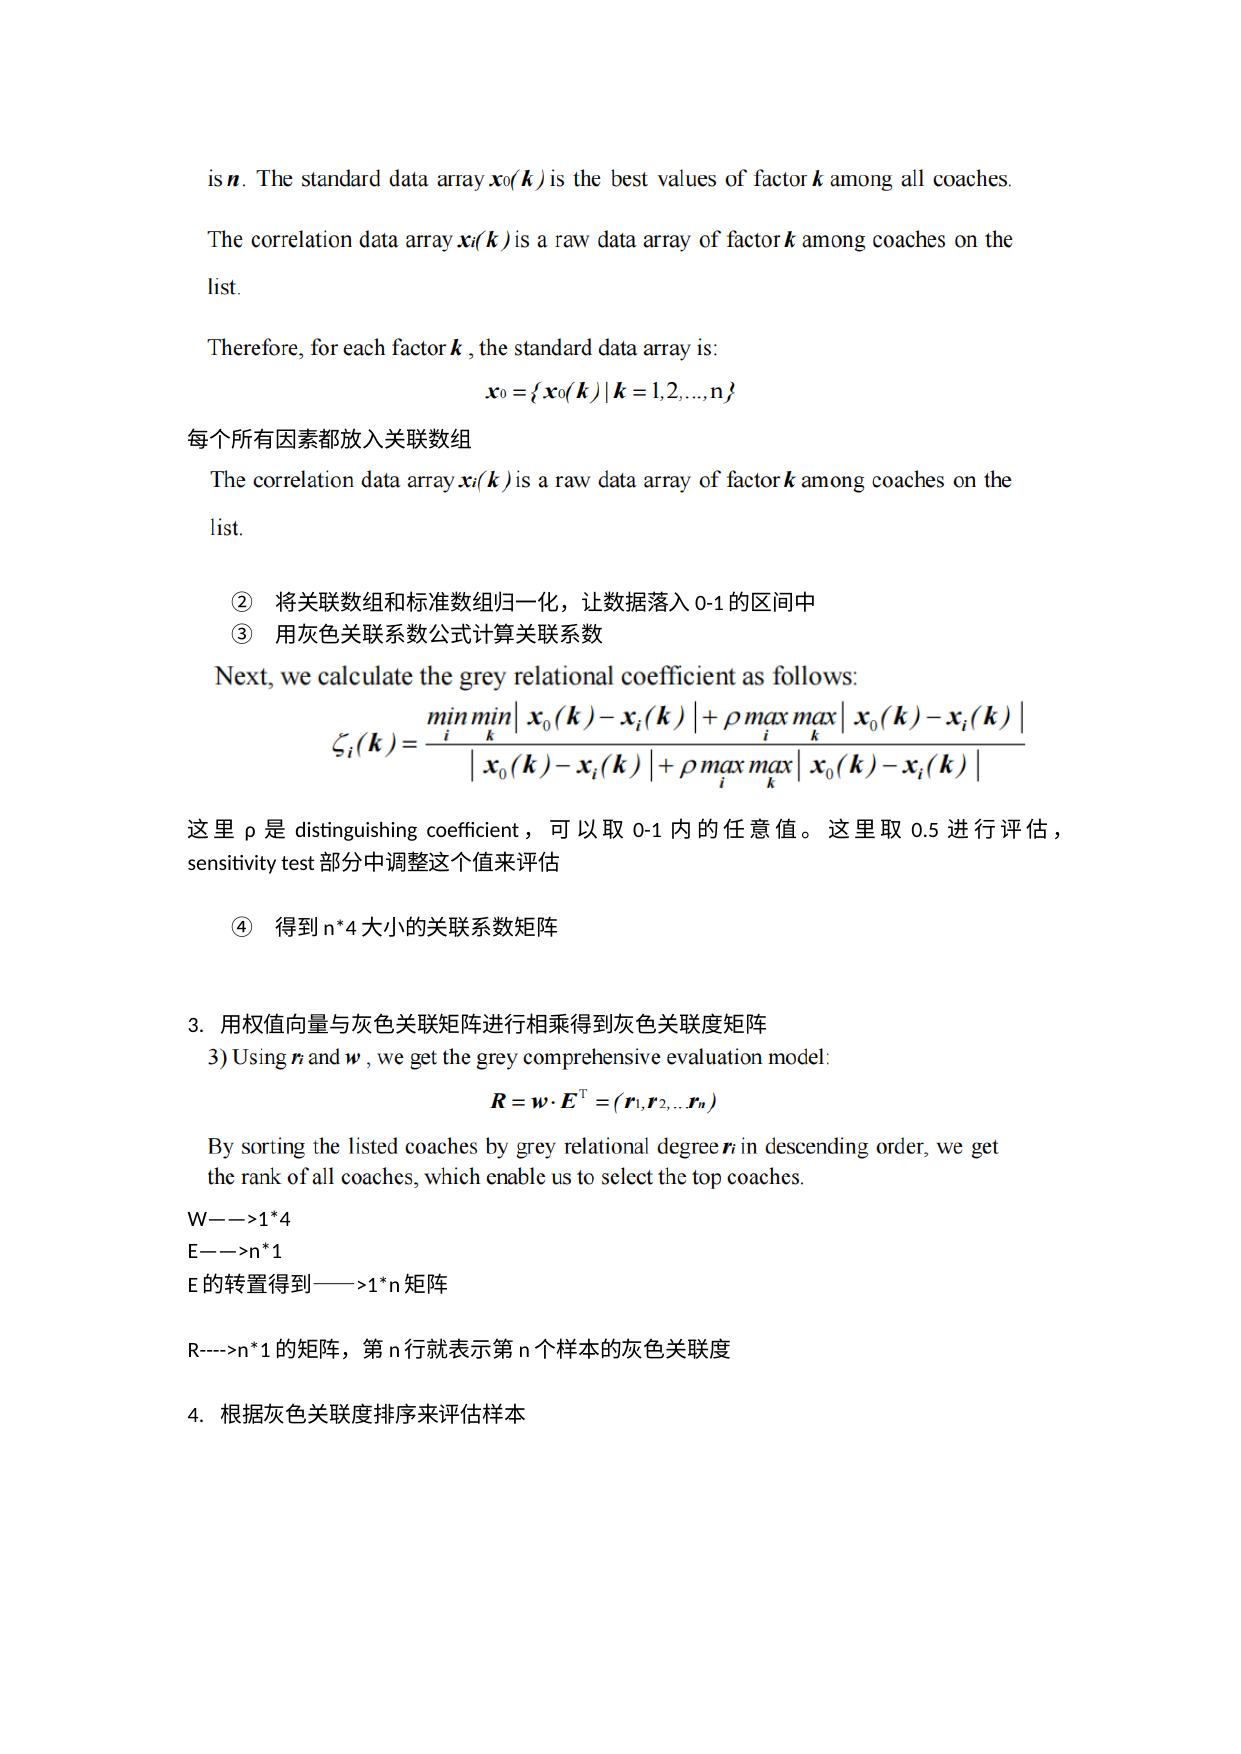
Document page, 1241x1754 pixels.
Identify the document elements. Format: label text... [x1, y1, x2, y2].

list 将关联数组和标准数组归一化，让数据落入0-1的区间中 [187, 584, 1053, 617]
picture [187, 454, 1052, 560]
list 每个所有因素都放入关联数组 [187, 422, 1053, 454]
list 这里ρ是distinguishing coefficient，可以取0-1内的任意值。这里取0.5进行评估，sensitivity test部分中调整这个值来评估 [187, 812, 1053, 877]
list 得到n*4大小的关联系数矩阵 [187, 909, 1053, 942]
picture [187, 162, 1052, 411]
list W——>1*4 [187, 1202, 1053, 1234]
list E——>n*1 [187, 1234, 1053, 1267]
list 用权值向量与灰色关联矩阵进行相乘得到灰色关联度矩阵 [187, 1007, 1053, 1039]
list 用灰色关联系数公式计算关联系数 [187, 617, 1053, 649]
list --->n*1的矩阵，第n行就表示第n个样本的灰色关联度 [187, 1332, 1053, 1364]
list E的转置得到——>1*n矩阵 [187, 1267, 1053, 1299]
picture [187, 649, 1053, 790]
list 根据灰色关联度排序来评估样本 [187, 1397, 1053, 1429]
picture [187, 1039, 1052, 1200]
